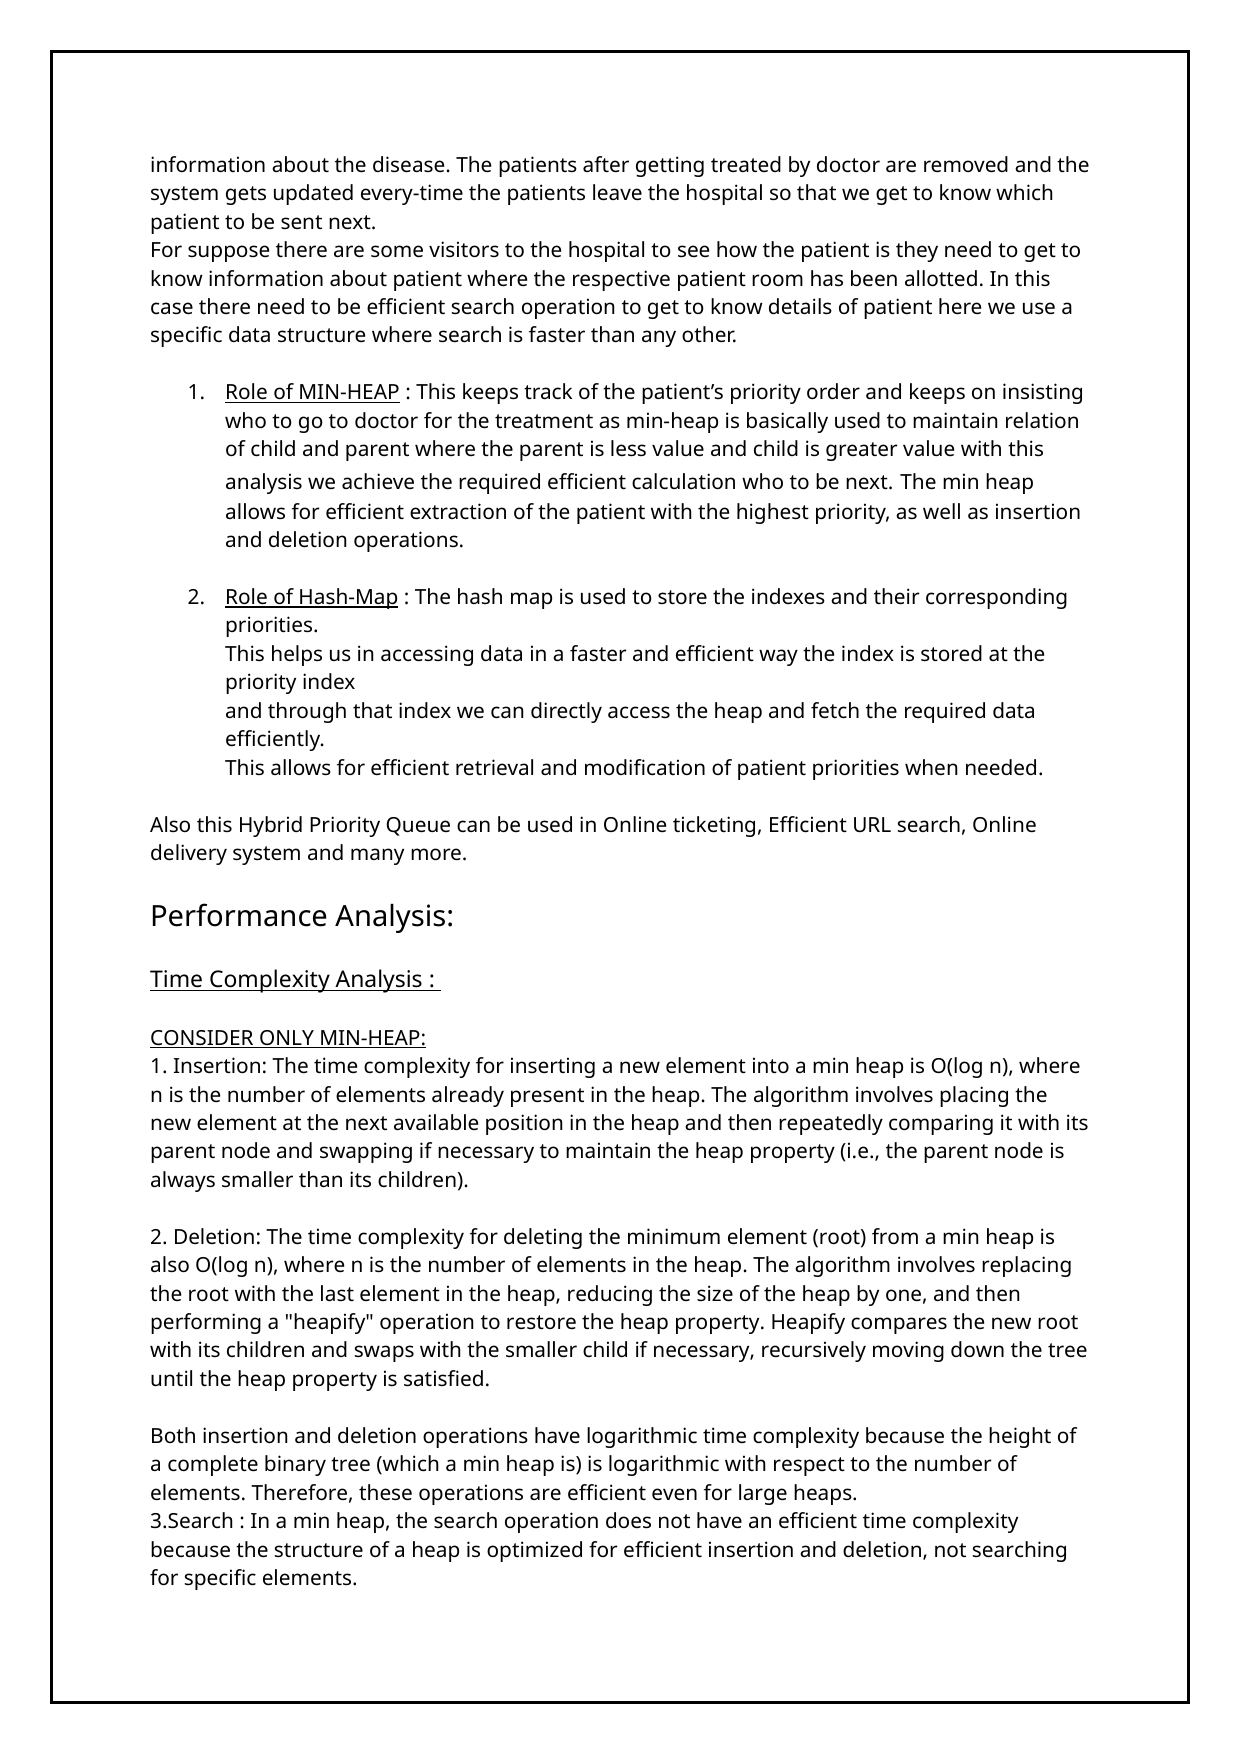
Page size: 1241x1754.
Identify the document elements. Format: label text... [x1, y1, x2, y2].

text Also this Hybrid Priority Queue can be used in Online ticketing, Efficient URL search, Online delivery system and many more. [150, 810, 1090, 867]
text Performance Analysis: [150, 895, 1090, 935]
text For suppose there are some visitors to the hospital to see how the patient is they need to get to know information about patient where the respective patient room has been allotted. In this case there need to be efficient search operation to get to know details of patient here we use a specific data structure where search is faster than any other. [150, 235, 1090, 349]
list and through that index we can directly access the heap and fetch the required data efficiently. [225, 696, 1090, 753]
text 2. Deletion: The time complexity for deleting the minimum element (root) from a min heap is also O(log n), where n is the number of elements in the heap. The algorithm involves replacing the root with the last element in the heap, reducing the size of the heap by one, and then performing a "heapify" operation to restore the heap property. Heapify compares the new root with its children and swaps with the smaller child if necessary, recursively moving down the tree until the heap property is satisfied. [150, 1222, 1090, 1392]
list This allows for efficient retrieval and modification of patient priorities when needed. [225, 753, 1090, 781]
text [150, 150, 1090, 235]
list Role of Hash-Map : The hash map is used to store the indexes and their corresponding priorities. [187, 582, 1090, 639]
text CONSIDER ONLY MIN-HEAP: [150, 1023, 1090, 1051]
text 3.Search : In a min heap, the search operation does not have an efficient time complexity because the structure of a heap is optimized for efficient insertion and deletion, not searching for specific elements. [150, 1506, 1090, 1592]
list Role of MIN-HEAP : This keeps track of the patient’s priority order and keeps on insisting who to go to doctor for the treatment as min-heap is basically used to maintain relation of child and parent where the parent is less value and child is greater value with this analysis we achieve the required efficient calculation who to be next. The min heap allows for efficient extraction of the patient with the highest priority, as well as insertion and deletion operations. [187, 377, 1090, 554]
text Time Complexity Analysis : [150, 963, 1090, 994]
list This helps us in accessing data in a faster and efficient way the index is stored at the priority index [225, 639, 1090, 696]
text Both insertion and deletion operations have logarithmic time complexity because the height of a complete binary tree (which a min heap is) is logarithmic with respect to the number of elements. Therefore, these operations are efficient even for large heaps. [150, 1421, 1090, 1506]
text 1. Insertion: The time complexity for inserting a new element into a min heap is O(log n), where n is the number of elements already present in the heap. The algorithm involves placing the new element at the next available position in the heap and then repeatedly comparing it with its parent node and swapping if necessary to maintain the heap property (i.e., the parent node is always smaller than its children). [150, 1051, 1090, 1193]
